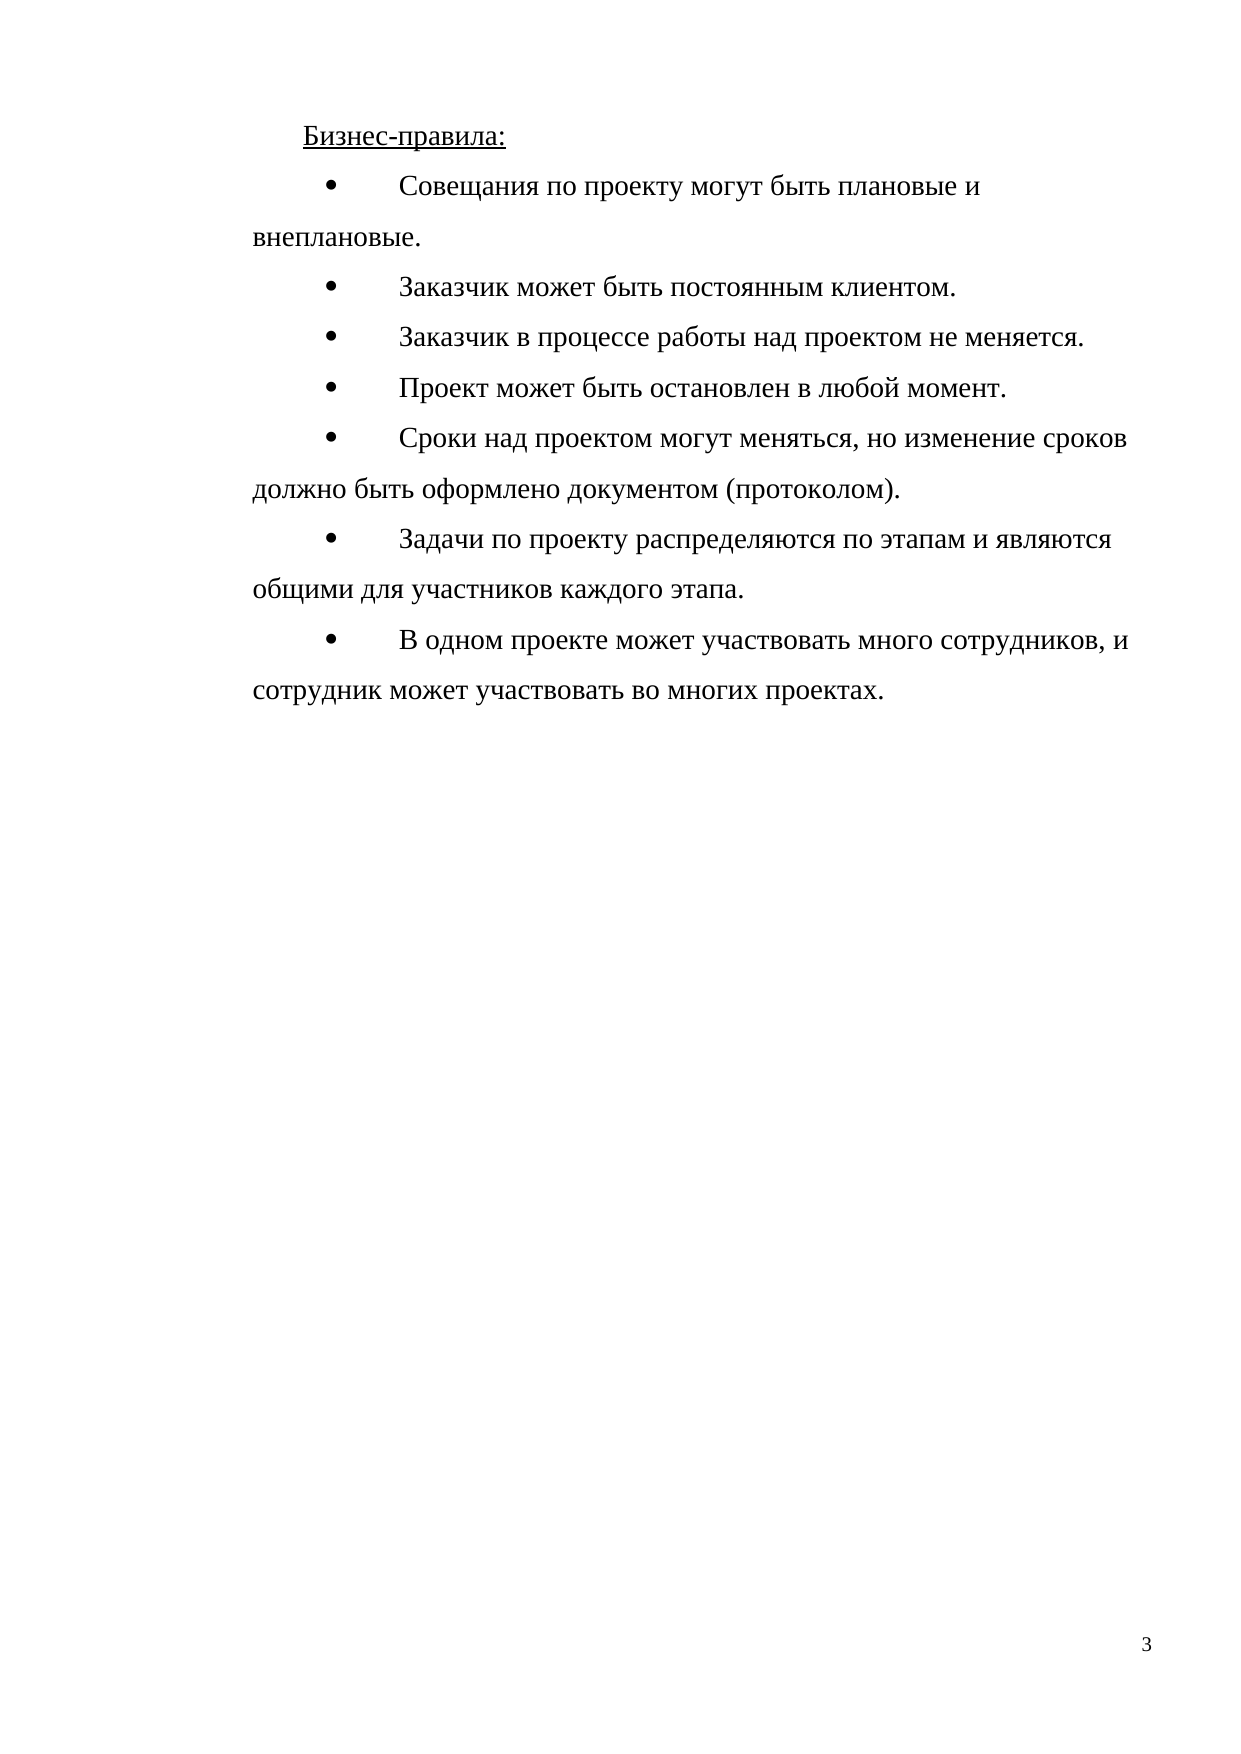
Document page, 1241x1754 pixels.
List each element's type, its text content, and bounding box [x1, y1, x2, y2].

list Заказчик может быть постоянным клиентом. [252, 269, 1152, 303]
list Задачи по проекту распределяются по этапам и являются общими для участников каждого этапа. [252, 521, 1152, 605]
list Сроки над проектом могут меняться, но изменение сроков должно быть оформлено документом (протоколом). [252, 420, 1152, 504]
text Бизнес-правила: [229, 118, 1152, 152]
list Совещания по проекту могут быть плановые и внеплановые. [252, 168, 1152, 252]
list Проект может быть остановлен в любой момент. [252, 370, 1152, 404]
list В одном проекте может участвовать много сотрудников, и сотрудник может участвовать во многих проектах. [252, 622, 1152, 706]
list Заказчик в процессе работы над проектом не меняется. [252, 319, 1152, 353]
